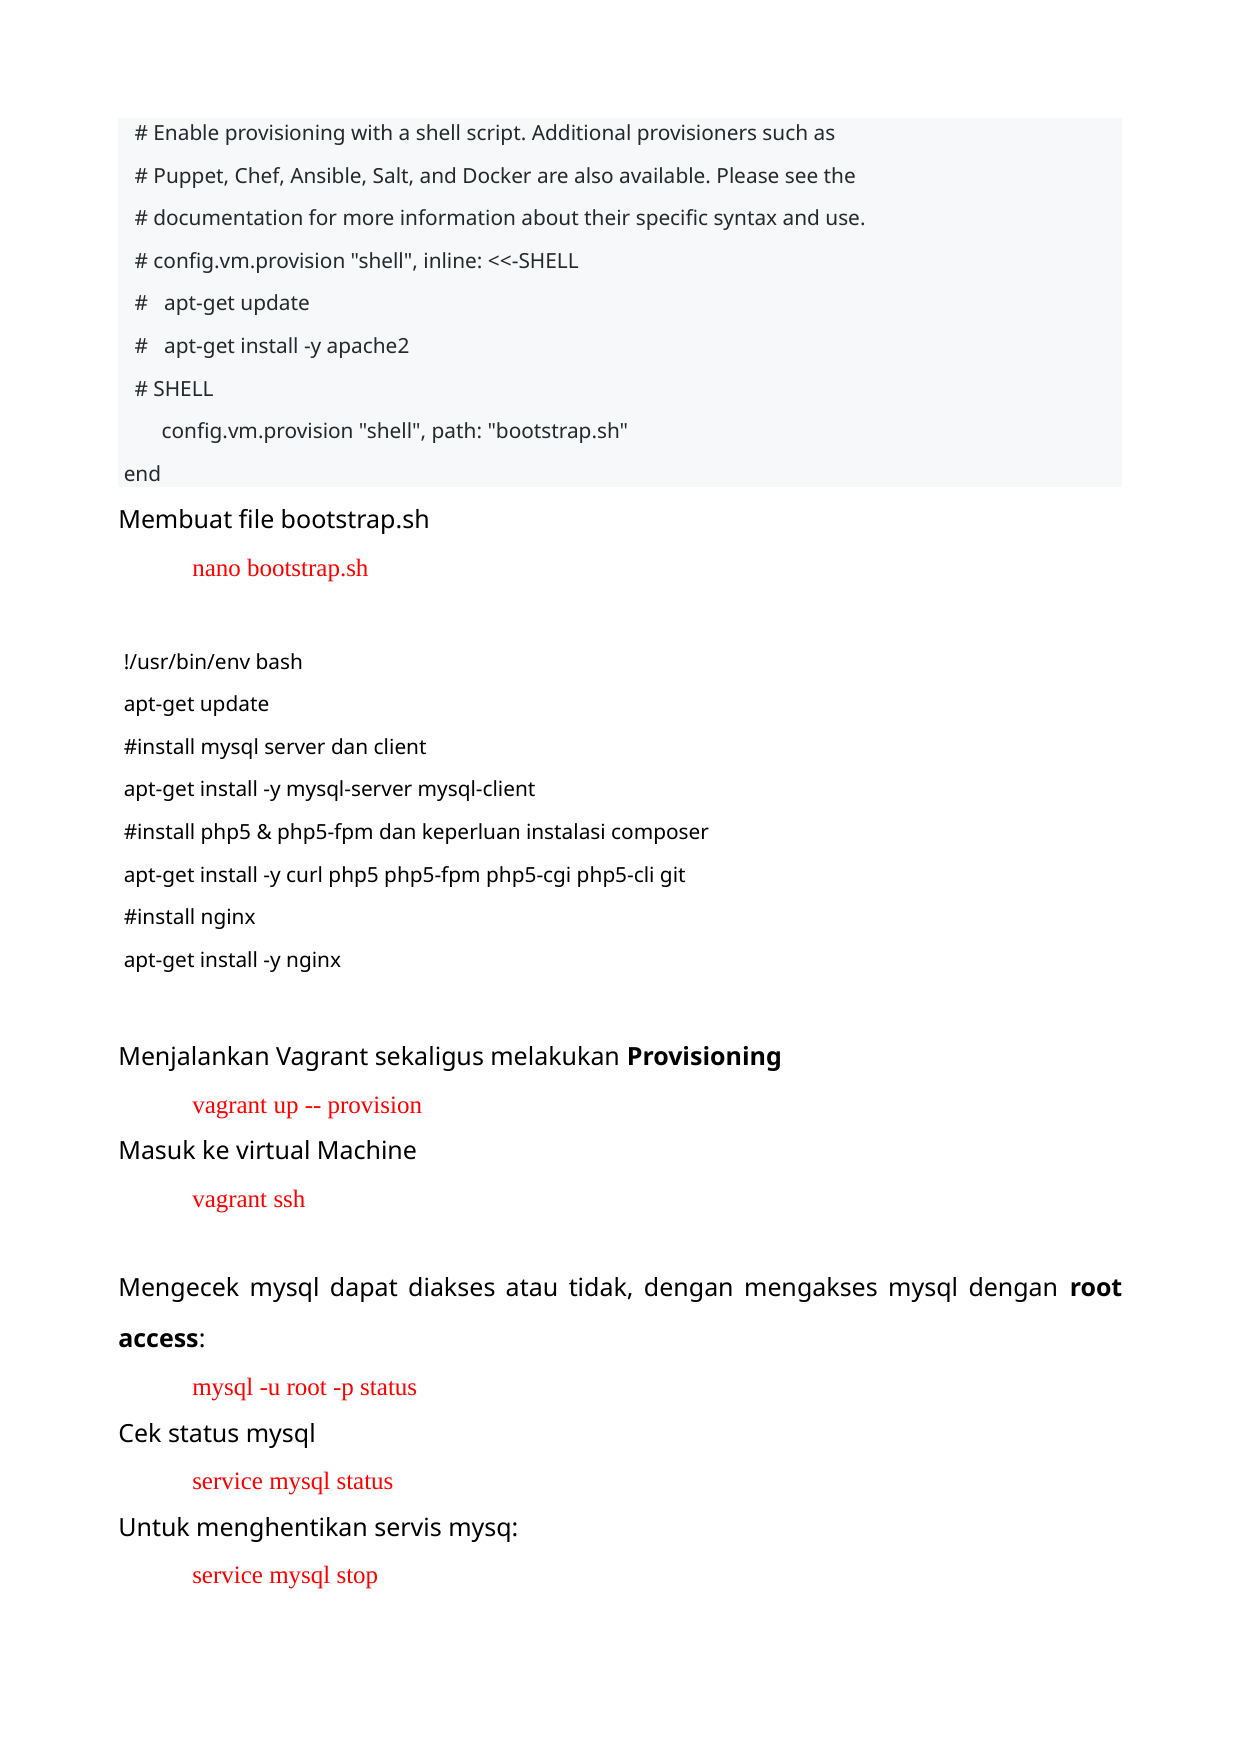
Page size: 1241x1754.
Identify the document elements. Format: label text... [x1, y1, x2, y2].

text Membuat file bootstrap.sh [118, 502, 1122, 536]
text apt-get install -y nginx [118, 945, 1122, 973]
text service mysql stop [118, 1561, 1122, 1589]
text # SHELL [118, 374, 1122, 402]
text Mengecek mysql dapat diakses atau tidak, dengan mengakses mysql dengan root access: [118, 1270, 1122, 1355]
text Menjalankan Vagrant sekaligus melakukan Provisioning [118, 1039, 1122, 1073]
text apt-get install -y curl php5 php5-fpm php5-cgi php5-cli git [118, 860, 1122, 888]
text apt-get install -y mysql-server mysql-client [118, 774, 1122, 803]
text !/usr/bin/env bash [118, 647, 1122, 675]
text service mysql status [118, 1466, 1122, 1495]
text end [118, 459, 1122, 487]
text Untuk menghentikan servis mysq: [118, 1509, 1122, 1543]
text apt-get update [118, 689, 1122, 718]
text mysql -u root -p status [118, 1372, 1122, 1401]
text # apt-get install -y apache2 [118, 331, 1122, 359]
text vagrant up -- provision [118, 1090, 1122, 1118]
text # config.vm.provision "shell", inline: <<-SHELL [118, 246, 1122, 274]
text Cek status mysql [118, 1415, 1122, 1449]
text nano bootstrap.sh [118, 553, 1122, 581]
text #install nginx [118, 902, 1122, 931]
text # Puppet, Chef, Ansible, Salt, and Docker are also available. Please see the [118, 161, 1122, 189]
text #install mysql server dan client [118, 732, 1122, 760]
text # apt-get update [118, 288, 1122, 317]
text #install php5 & php5-fpm dan keperluan instalasi composer [118, 817, 1122, 846]
text # documentation for more information about their specific syntax and use. [118, 203, 1122, 232]
text # Enable provisioning with a shell script. Additional provisioners such as [118, 118, 1122, 147]
text Masuk ke virtual Machine [118, 1133, 1122, 1167]
text vagrant ssh [118, 1184, 1122, 1213]
text config.vm.provision "shell", path: "bootstrap.sh" [118, 416, 1122, 445]
